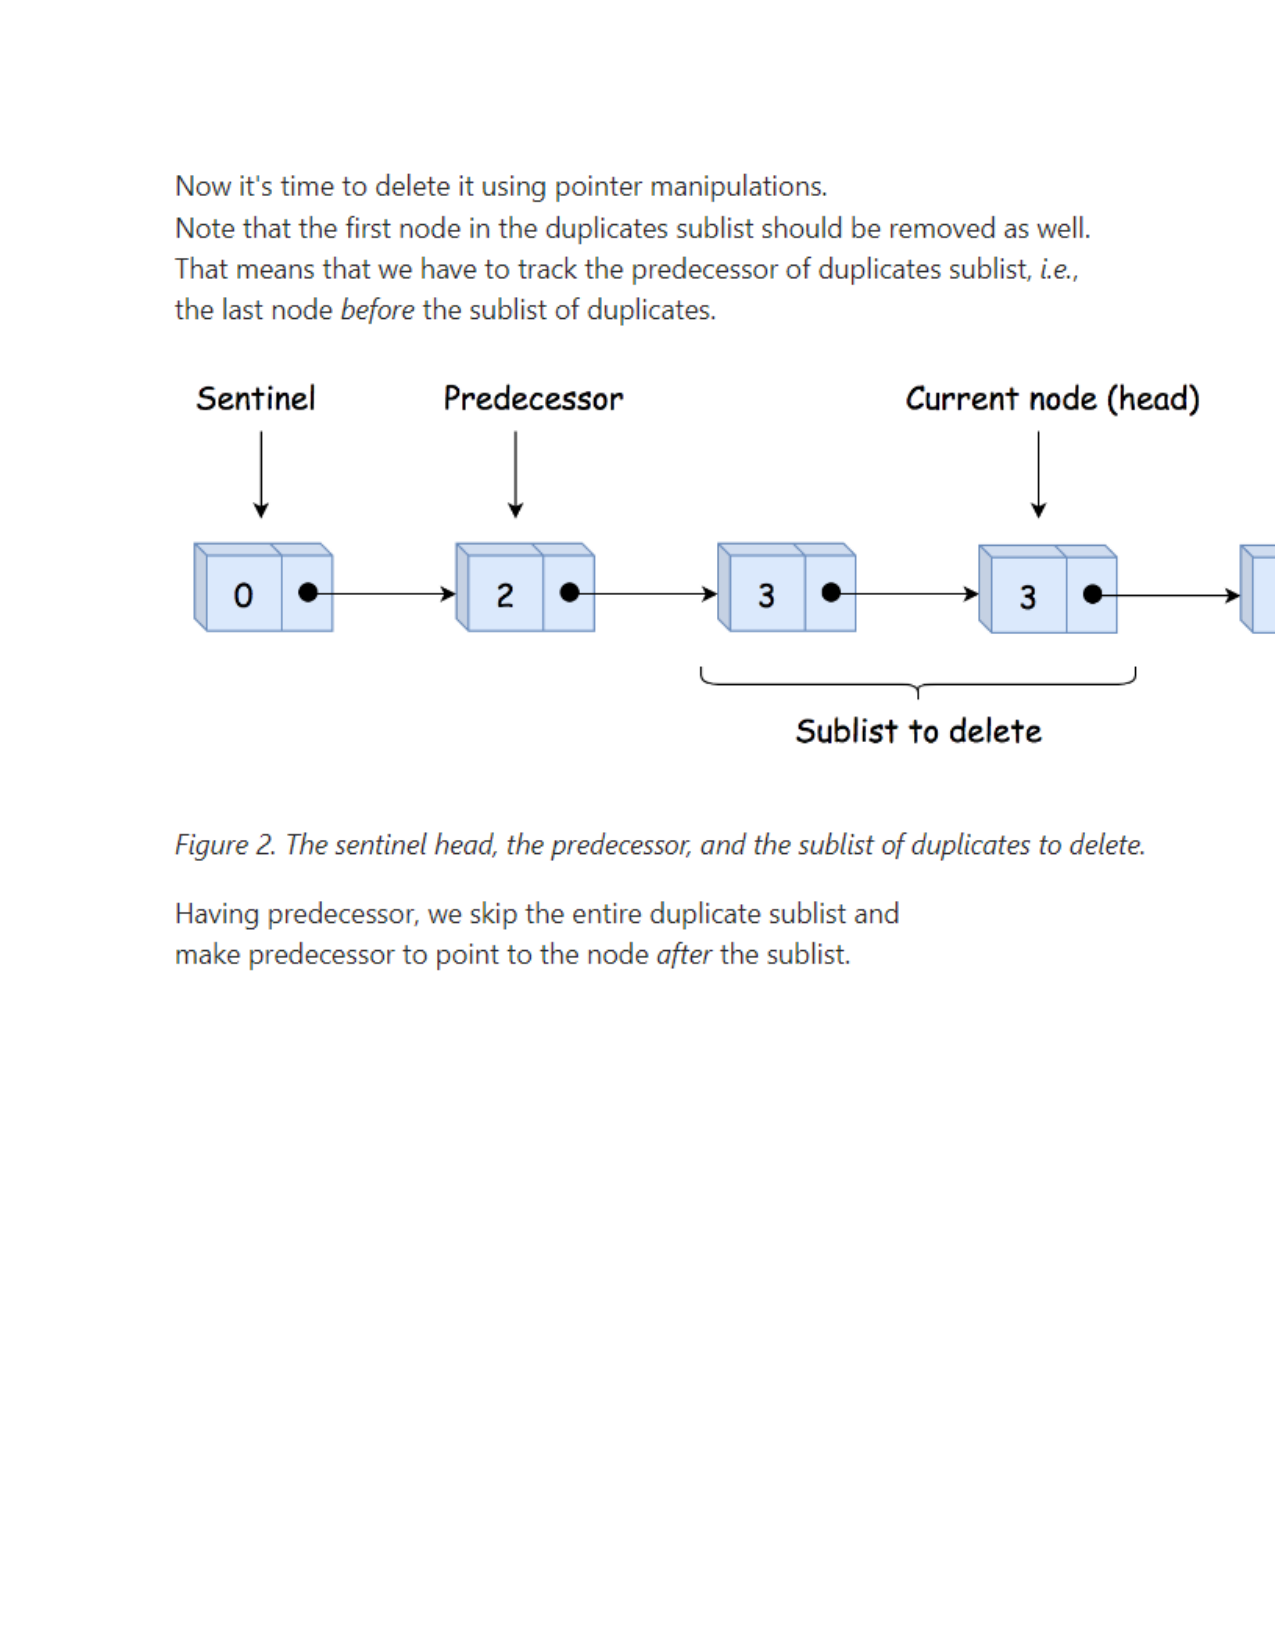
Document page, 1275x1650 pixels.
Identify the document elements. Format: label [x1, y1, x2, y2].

picture [150, 150, 1275, 997]
